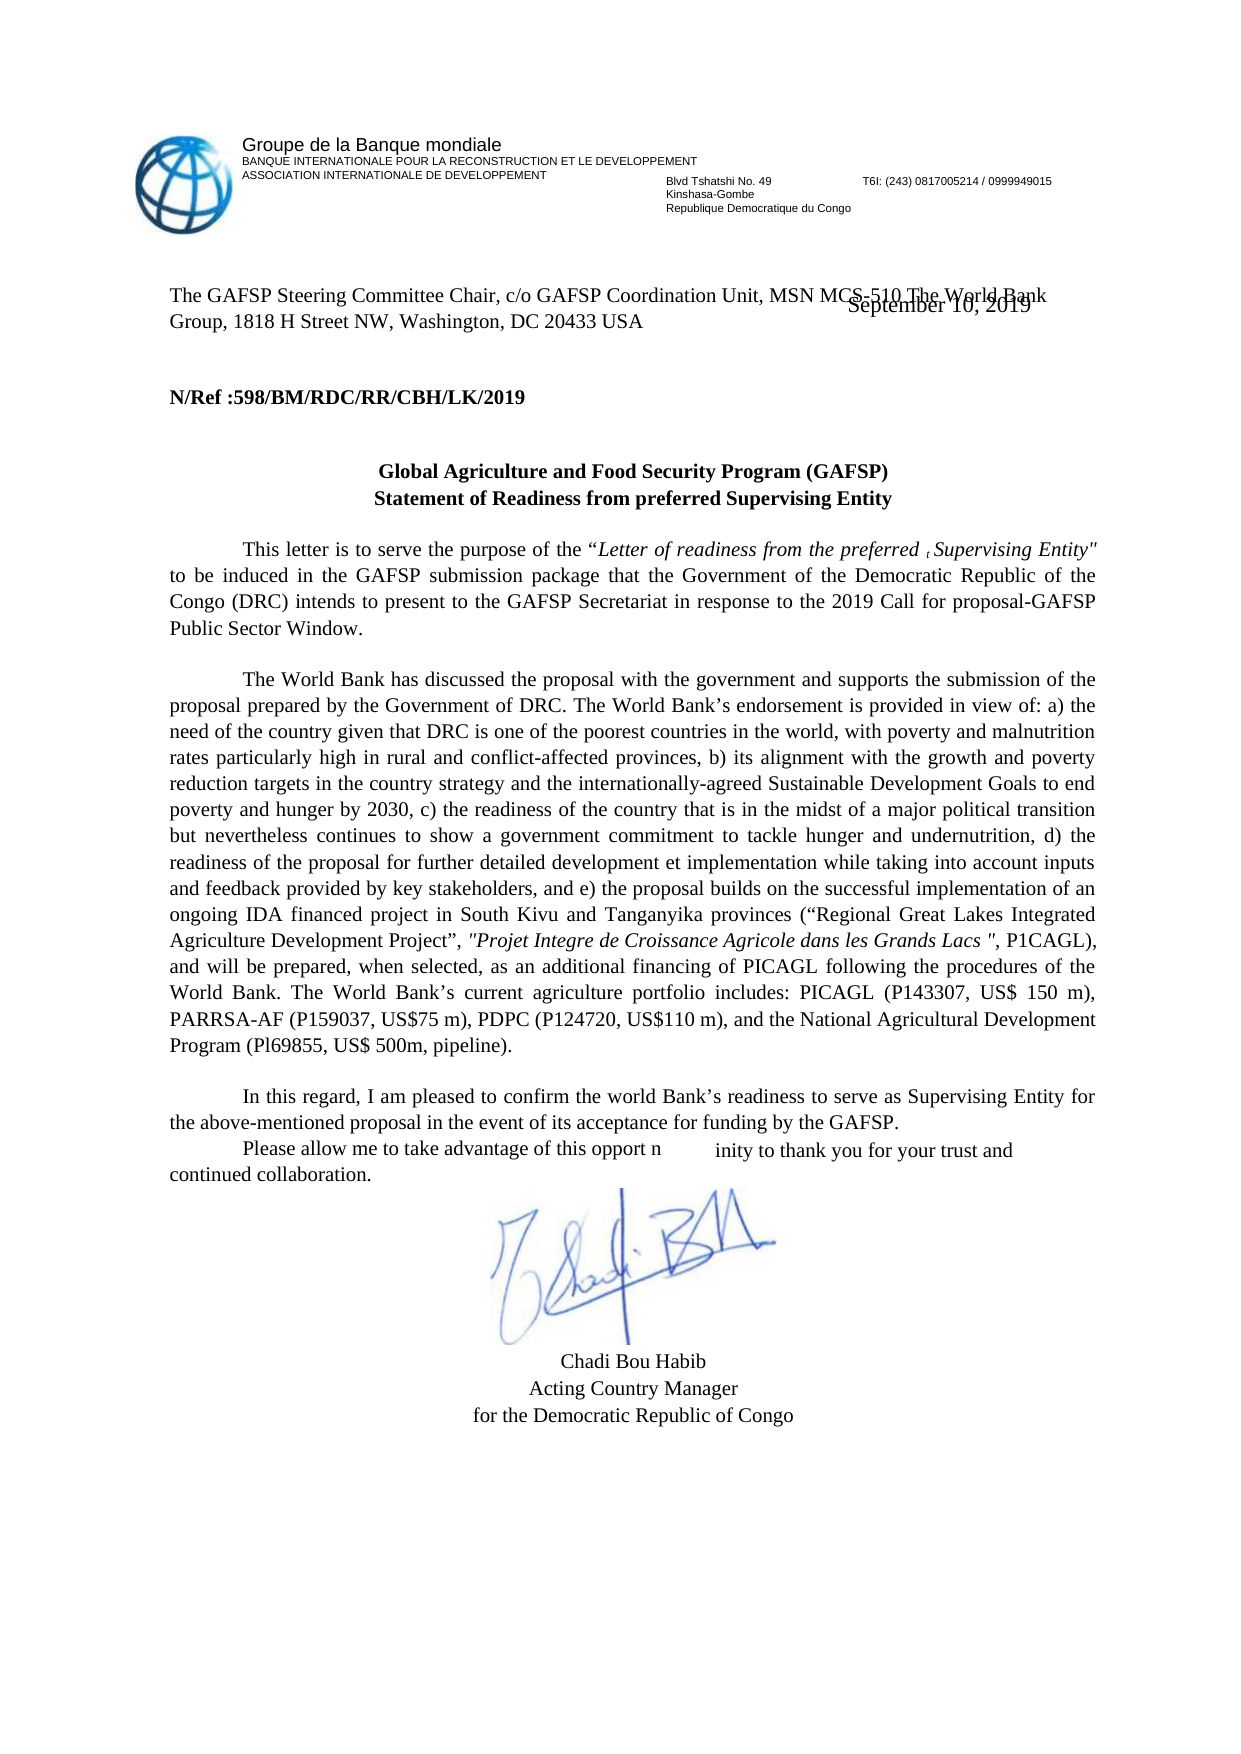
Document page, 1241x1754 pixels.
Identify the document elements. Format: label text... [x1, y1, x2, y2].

text ASSOCIATION INTERNATIONALE DE DEVELOPPEMENT [234, 169, 1097, 182]
picture [490, 1188, 777, 1345]
text Groupe de la Banque mondiale [169, 133, 1097, 155]
text Acting Country Manager for the Democratic Republic of Congo [169, 1376, 1097, 1427]
text N/Ref :598/BM/RDC/RR/CBH/LK/2019 [169, 385, 1097, 409]
text Global Agriculture and Food Security Program (GAFSP) Statement of Readiness from preferred Supervising Entity [169, 459, 1097, 509]
text The GAFSP Steering Committee Chair, c/o GAFSP Coordination Unit, MSN MCS-510 The World Bank Group, 1818 H Street NW, Washington, DC 20433 USA [169, 283, 1097, 333]
text Chadi Bou Habib [169, 1348, 1097, 1373]
text Please allow me to take advantage of this opport n continued collaboration. [169, 1136, 1097, 1186]
text This letter is to serve the purpose of the “Letter of readiness from the preferred t Supervising Entity" to be induced in the GAFSP submission package that the Government of the Democratic Republic of the Congo (DRC) intends to present to the GAFSP Secretariat in response to the 2019 Call for proposal-GAFSP Public Sector Window. [169, 537, 1097, 639]
text The World Bank has discussed the proposal with the government and supports the submission of the proposal prepared by the Government of DRC. The World Bank’s endorsement is provided in view of: a) the need of the country given that DRC is one of the poorest countries in the world, with poverty and malnutrition rates particularly high in rural and conflict-affected provinces, b) its alignment with the growth and poverty reduction targets in the country strategy and the internationally-agreed Sustainable Development Goals to end poverty and hunger by 2030, c) the readiness of the country that is in the midst of a major political transition but nevertheless continues to show a government commitment to tackle hunger and undernutrition, d) the readiness of the proposal for further detailed development et implementation while taking into account inputs and feedback provided by key stakeholders, and e) the proposal builds on the successful implementation of an ongoing IDA financed project in South Kivu and Tanganyika provinces (“Regional Great Lakes Integrated Agriculture Development Project”, "Projet Integre de Croissance Agricole dans les Grands Lacs ", P1CAGL), and will be prepared, when selected, as an additional financing of PICAGL following the procedures of the World Bank. The World Bank’s current agriculture portfolio includes: PICAGL (P143307, US$ 150 m), PARRSA-AF (P159037, US$75 m), PDPC (P124720, US$110 m), and the National Agricultural Development Program (Pl69855, US$ 500m, pipeline). [169, 667, 1097, 1057]
text BANQUE INTERNATIONALE POUR LA RECONSTRUCTION ET LE DEVELOPPEMENT [234, 155, 1097, 168]
text In this regard, I am pleased to confirm the world Bank’s readiness to serve as Supervising Entity for the above-mentioned proposal in the event of its acceptance for funding by the GAFSP. [169, 1084, 1097, 1134]
picture [135, 135, 234, 236]
